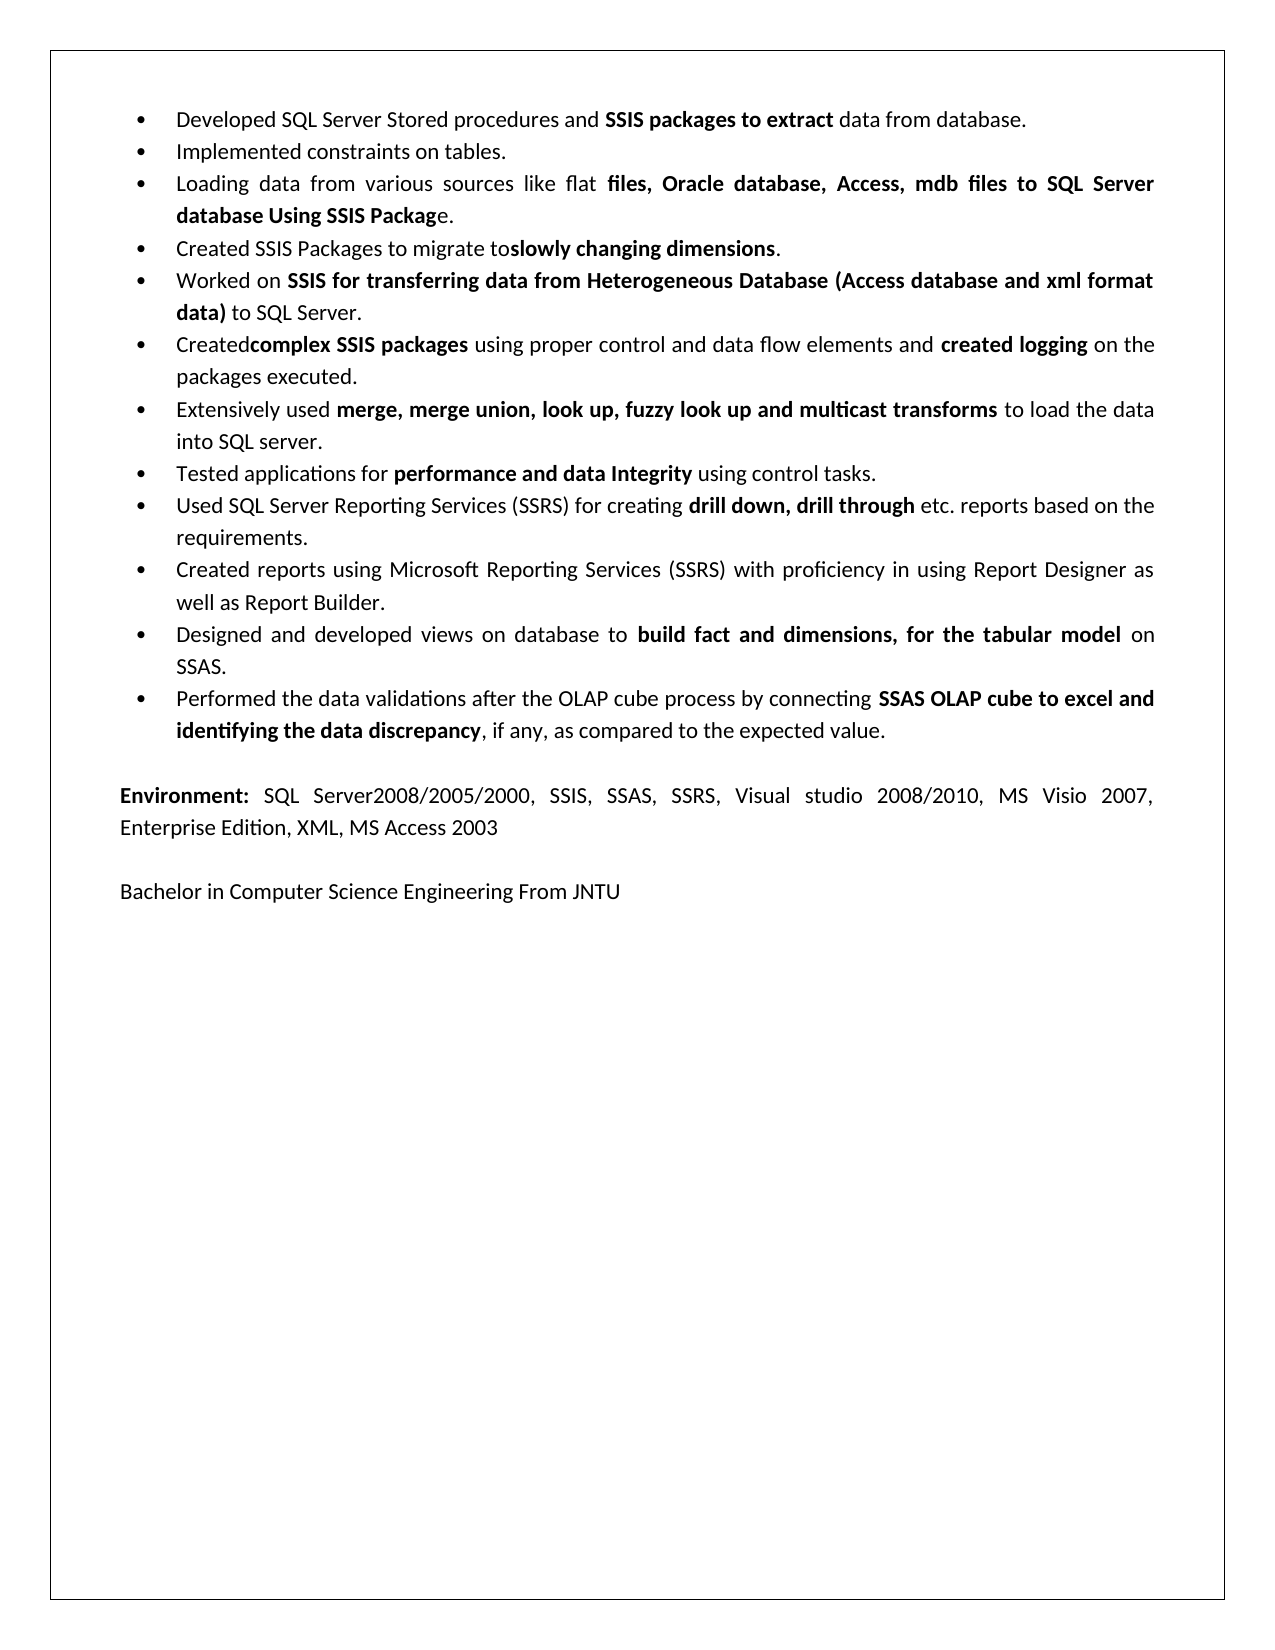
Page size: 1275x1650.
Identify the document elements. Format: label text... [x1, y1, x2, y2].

list Designed and developed views on database to build fact and dimensions, for the tabular model on SSAS. [137, 620, 1155, 680]
list Extensively used merge, merge union, look up, fuzzy look up and multicast transforms to load the data into SQL server. [137, 395, 1155, 455]
list Worked on SSIS for transferring data from Heterogeneous Database (Access database and xml format data) to SQL Server. [137, 266, 1155, 326]
list Created reports using Microsoft Reporting Services (SSRS) with proficiency in using Report Designer as well as Report Builder. [137, 556, 1155, 616]
list Tested applications for performance and data Integrity using control tasks. [137, 459, 1155, 487]
list Bachelor in Computer Science Engineering From JNTU [120, 877, 1155, 906]
list Developed SQL Server Stored procedures and SSIS packages to extract data from database. [137, 105, 1155, 133]
list Createdcomplex SSIS packages using proper control and data flow elements and created logging on the packages executed. [137, 330, 1155, 391]
list Created SSIS Packages to migrate toslowly changing dimensions. [137, 234, 1155, 262]
list Performed the data validations after the OLAP cube process by connecting SSAS OLAP cube to excel and identifying the data discrepancy, if any, as compared to the expected value. [137, 684, 1155, 744]
text Environment: SQL Server2008/2005/2000, SSIS, SSAS, SSRS, Visual studio 2008/2010, MS Visio 2007, Enterprise Edition, XML, MS Access 2003 [120, 781, 1155, 841]
list Used SQL Server Reporting Services (SSRS) for creating drill down, drill through etc. reports based on the requirements. [137, 491, 1155, 551]
list Implemented constraints on tables. [137, 137, 1155, 165]
list Loading data from various sources like flat files, Oracle database, Access, mdb files to SQL Server database Using SSIS Package. [137, 169, 1155, 229]
